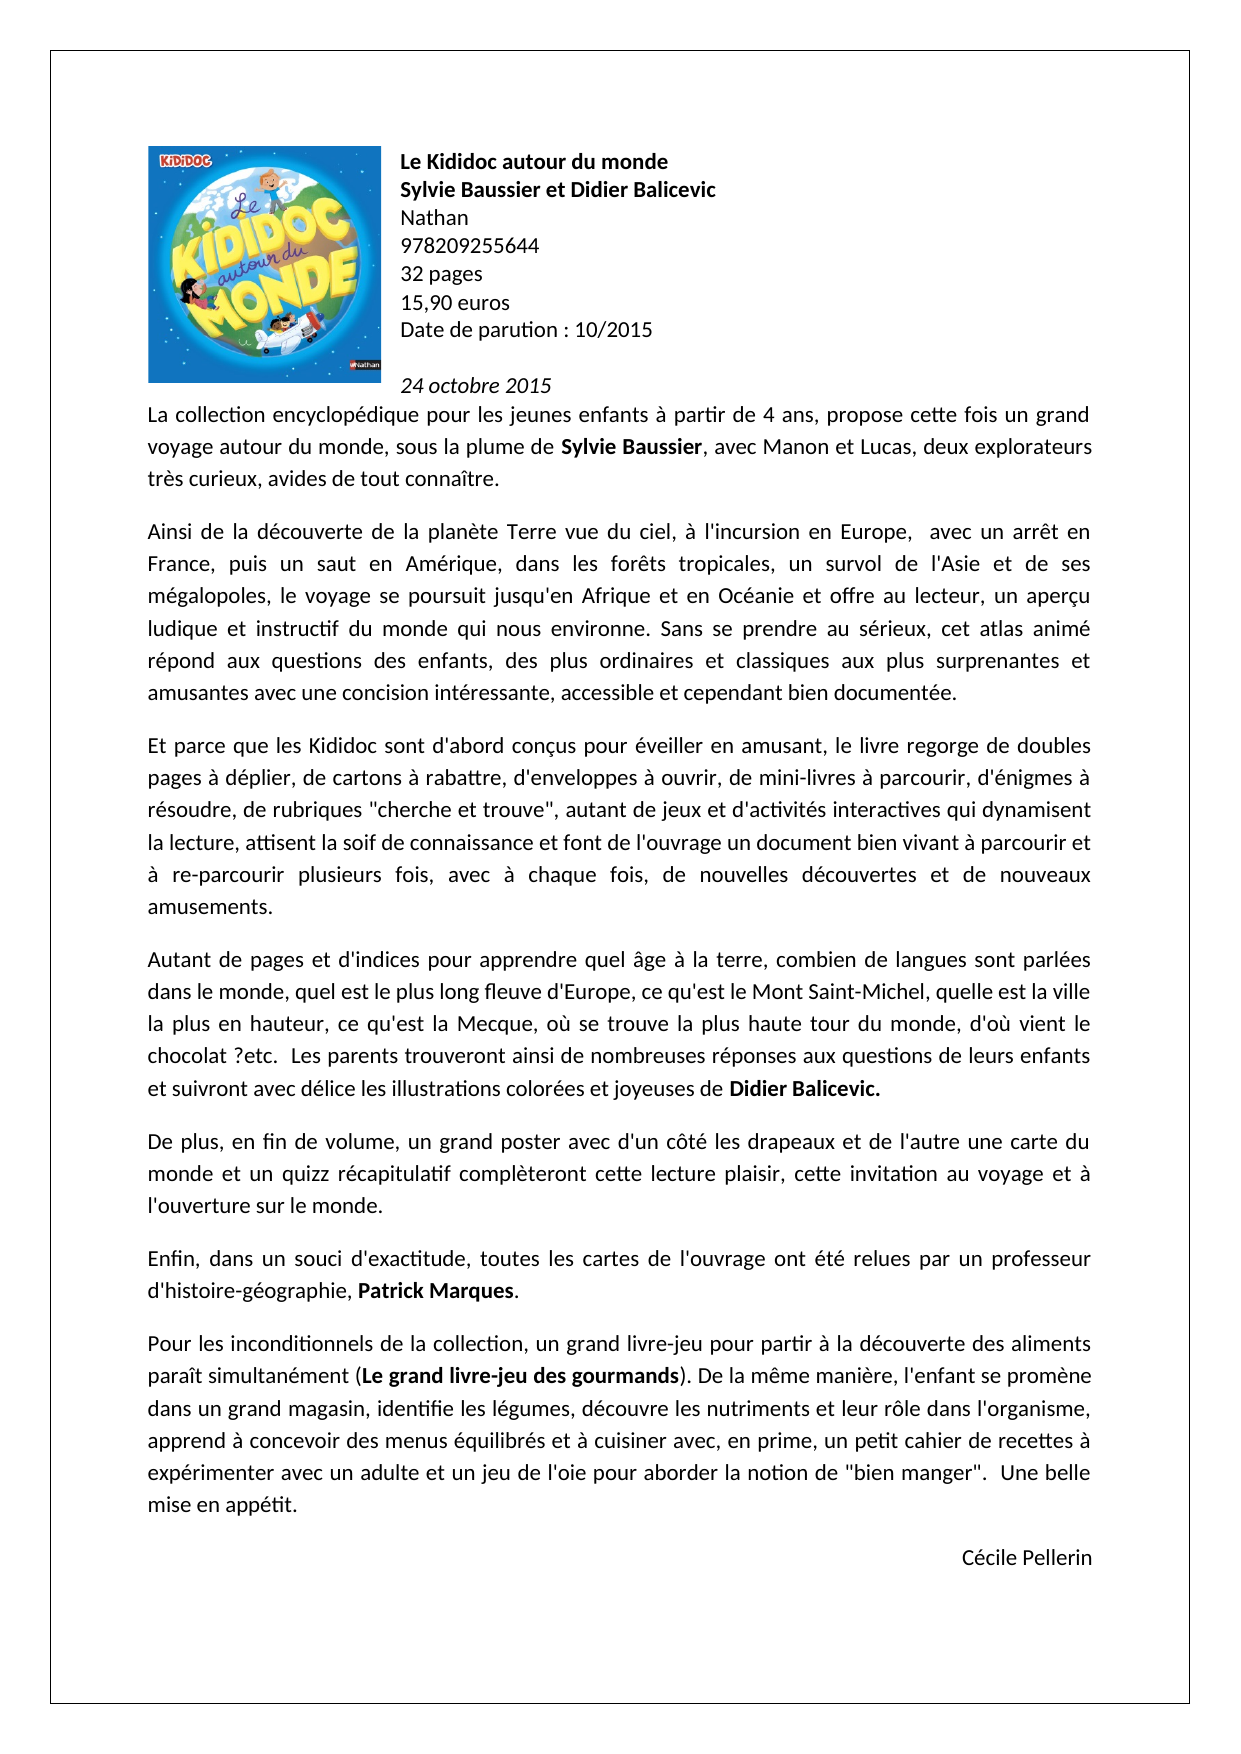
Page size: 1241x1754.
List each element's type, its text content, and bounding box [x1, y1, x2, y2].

text Date de parution : 10/2015 [382, 316, 1093, 344]
text De plus, en fin de volume, un grand poster avec d'un côté les drapeaux et de l'autre une carte du monde et un quizz récapitulatif complèteront cette lecture plaisir, cette invitation au voyage et à l'ouverture sur le monde. [147, 1127, 1093, 1219]
picture [146, 146, 382, 382]
text 978209255644 [382, 232, 1093, 259]
text Et parce que les Kididoc sont d'abord conçus pour éveiller en amusant, le livre regorge de doubles pages à déplier, de cartons à rabattre, d'enveloppes à ouvrir, de mini-livres à parcourir, d'énigmes à résoudre, de rubriques "cherche et trouve", autant de jeux et d'activités interactives qui dynamisent la lecture, attisent la soif de connaissance et font de l'ouvrage un document bien vivant à parcourir et à re-parcourir plusieurs fois, avec à chaque fois, de nouvelles découvertes et de nouveaux amusements. [147, 731, 1093, 920]
text La collection encyclopédique pour les jeunes enfants à partir de 4 ans, propose cette fois un grand voyage autour du monde, sous la plume de Sylvie Baussier, avec Manon et Lucas, deux explorateurs très curieux, avides de tout connaître. [147, 400, 1093, 492]
text Nathan [382, 203, 1093, 232]
text 15,90 euros [382, 288, 1093, 316]
text Ainsi de la découverte de la planète Terre vue du ciel, à l'incursion en Europe, avec un arrêt en France, puis un saut en Amérique, dans les forêts tropicales, un survol de l'Asie et de ses mégalopoles, le voyage se poursuit jusqu'en Afrique et en Océanie et offre au lecteur, un aperçu ludique et instructif du monde qui nous environne. Sans se prendre au sérieux, cet atlas animé répond aux questions des enfants, des plus ordinaires et classiques aux plus surprenantes et amusantes avec une concision intéressante, accessible et cependant bien documentée. [147, 517, 1093, 706]
text Cécile Pellerin [147, 1543, 1093, 1571]
text Le Kididoc autour du monde [382, 147, 1093, 176]
text 32 pages [382, 259, 1093, 288]
text 24 octobre 2015 [147, 372, 1093, 400]
text Autant de pages et d'indices pour apprendre quel âge à la terre, combien de langues sont parlées dans le monde, quel est le plus long fleuve d'Europe, ce qu'est le Mont Saint-Michel, quelle est la ville la plus en hauteur, ce qu'est la Mecque, où se trouve la plus haute tour du monde, d'où vient le chocolat ?etc. Les parents trouveront ainsi de nombreuses réponses aux questions de leurs enfants et suivront avec délice les illustrations colorées et joyeuses de Didier Balicevic. [147, 945, 1093, 1102]
text Pour les inconditionnels de la collection, un grand livre-jeu pour partir à la découverte des aliments paraît simultanément (Le grand livre-jeu des gourmands). De la même manière, l'enfant se promène dans un grand magasin, identifie les légumes, découvre les nutriments et leur rôle dans l'organisme, apprend à concevoir des menus équilibrés et à cuisiner avec, en prime, un petit cahier de recettes à expérimenter avec un adulte et un jeu de l'oie pour aborder la notion de "bien manger". Une belle mise en appétit. [147, 1329, 1093, 1518]
text Sylvie Baussier et Didier Balicevic [382, 176, 1093, 203]
text Enfin, dans un souci d'exactitude, toutes les cartes de l'ouvrage ont été relues par un professeur d'histoire-géographie, Patrick Marques. [147, 1244, 1093, 1304]
